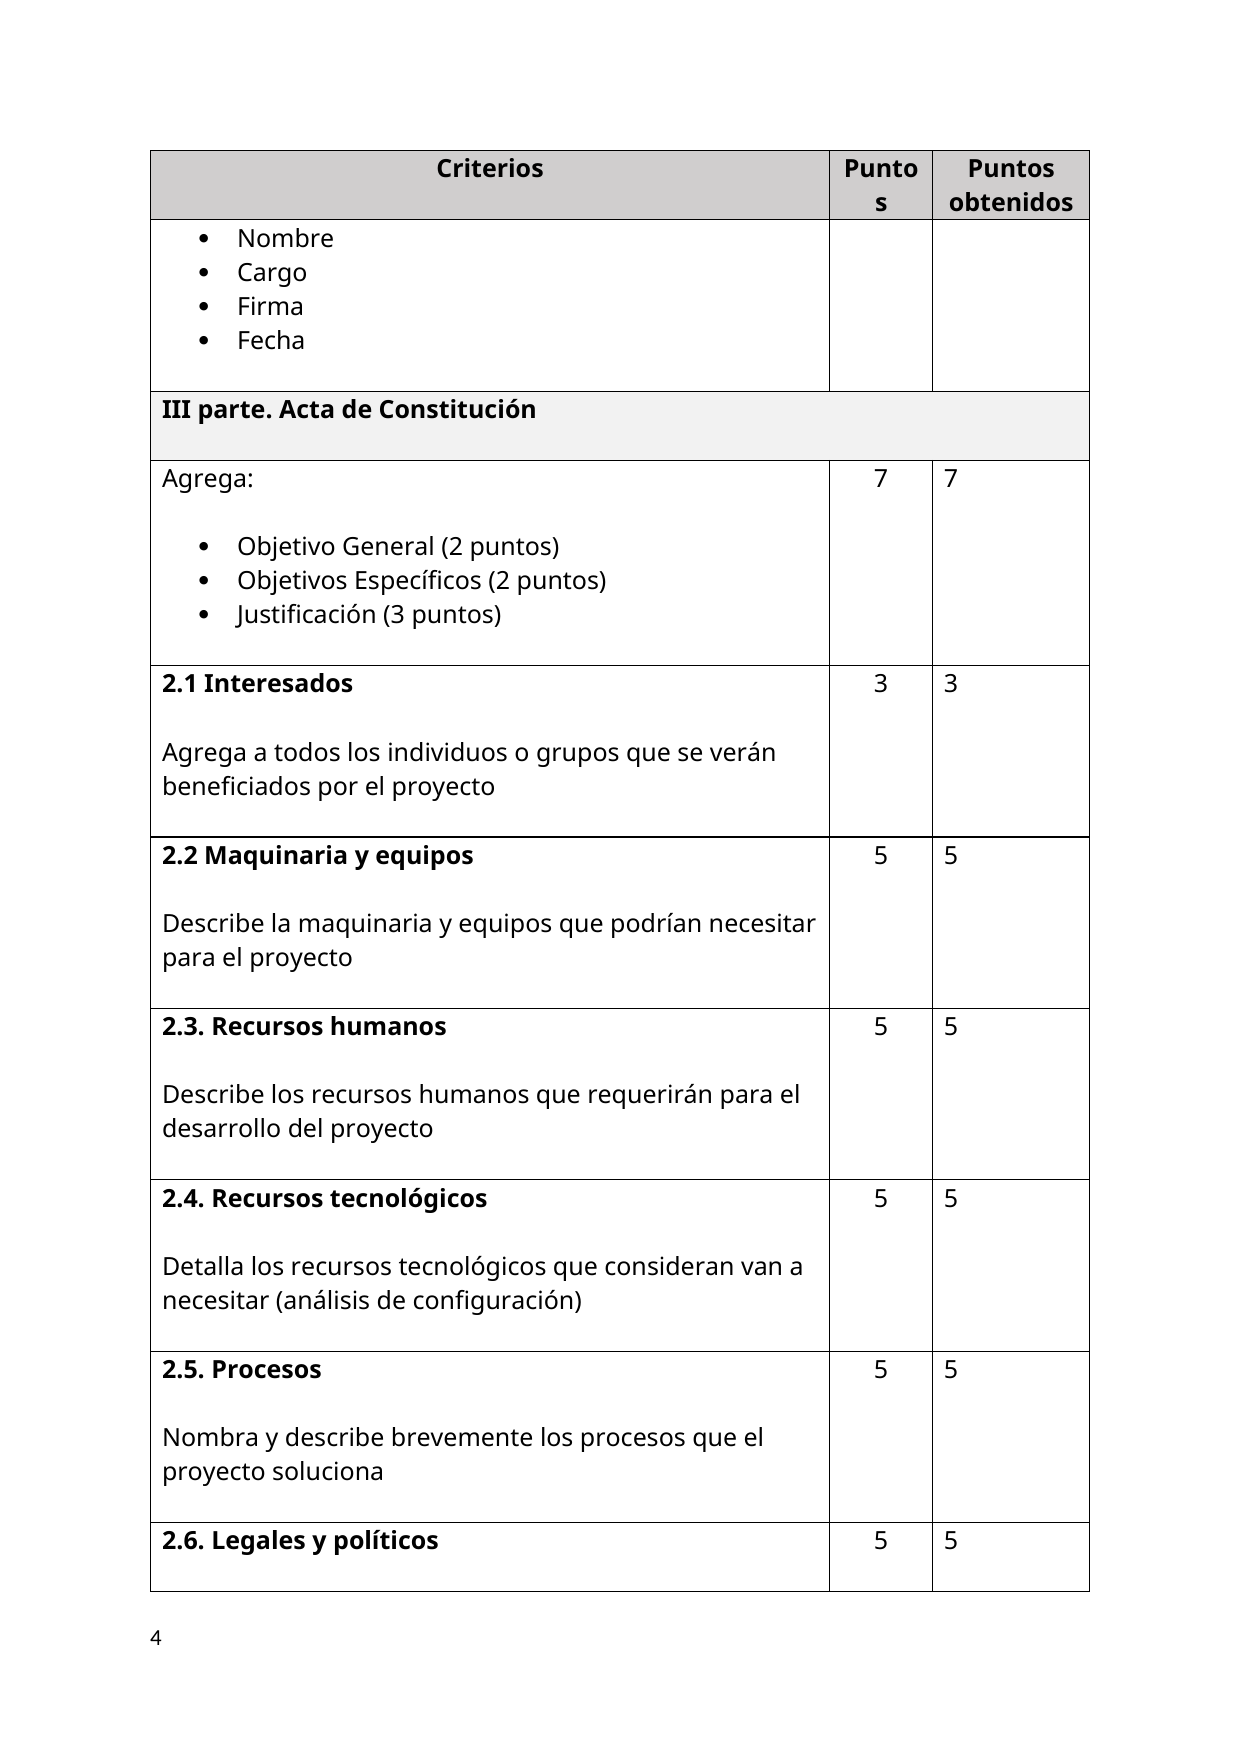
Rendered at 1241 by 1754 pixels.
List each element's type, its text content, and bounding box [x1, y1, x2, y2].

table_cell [151, 1523, 829, 1591]
table_cell 5 [830, 1180, 932, 1351]
table_cell 2.1 Interesados Agrega a todos los individuos o grupos que se verán beneficiados por el proyecto [151, 666, 829, 836]
table_cell 7 [830, 461, 932, 665]
table_cell 5 [933, 838, 1089, 1008]
table_cell Agrega: Objetivo General (2 puntos) Objetivos Específicos (2 puntos) Justificación (3 puntos) [151, 461, 829, 665]
table_cell 5 [933, 1523, 1089, 1591]
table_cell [151, 220, 829, 391]
table_cell 5 [933, 1009, 1089, 1179]
table_cell 5 [933, 1352, 1089, 1522]
table_cell 5 [933, 220, 1089, 391]
table_cell 2.2 Maquinaria y equipos Describe la maquinaria y equipos que podrían necesitar para el proyecto [151, 838, 829, 1008]
table_cell 2.3. Recursos humanos Describe los recursos humanos que requerirán para el desarrollo del proyecto [151, 1009, 829, 1179]
table_header Puntos [830, 151, 932, 219]
table_header Puntos obtenidos [933, 151, 1089, 219]
table_cell 3 [933, 666, 1089, 836]
table_cell 5 [830, 1523, 932, 1591]
table_cell 2.4. Recursos tecnológicos Detalla los recursos tecnológicos que consideran van a necesitar (análisis de configuración) [151, 1180, 829, 1351]
table_cell 5 [830, 838, 932, 1008]
table_header Criterios [151, 151, 829, 219]
table_cell 2.5. Procesos Nombra y describe brevemente los procesos que el proyecto soluciona [151, 1352, 829, 1522]
table_cell III parte. Acta de Constitución [151, 392, 1089, 460]
table_cell 5 [830, 220, 932, 391]
table_cell 3 [830, 666, 932, 836]
table_cell 5 [933, 1180, 1089, 1351]
table_cell 5 [830, 1009, 932, 1179]
table_cell 7 [933, 461, 1089, 665]
table_cell 5 [830, 1352, 932, 1522]
